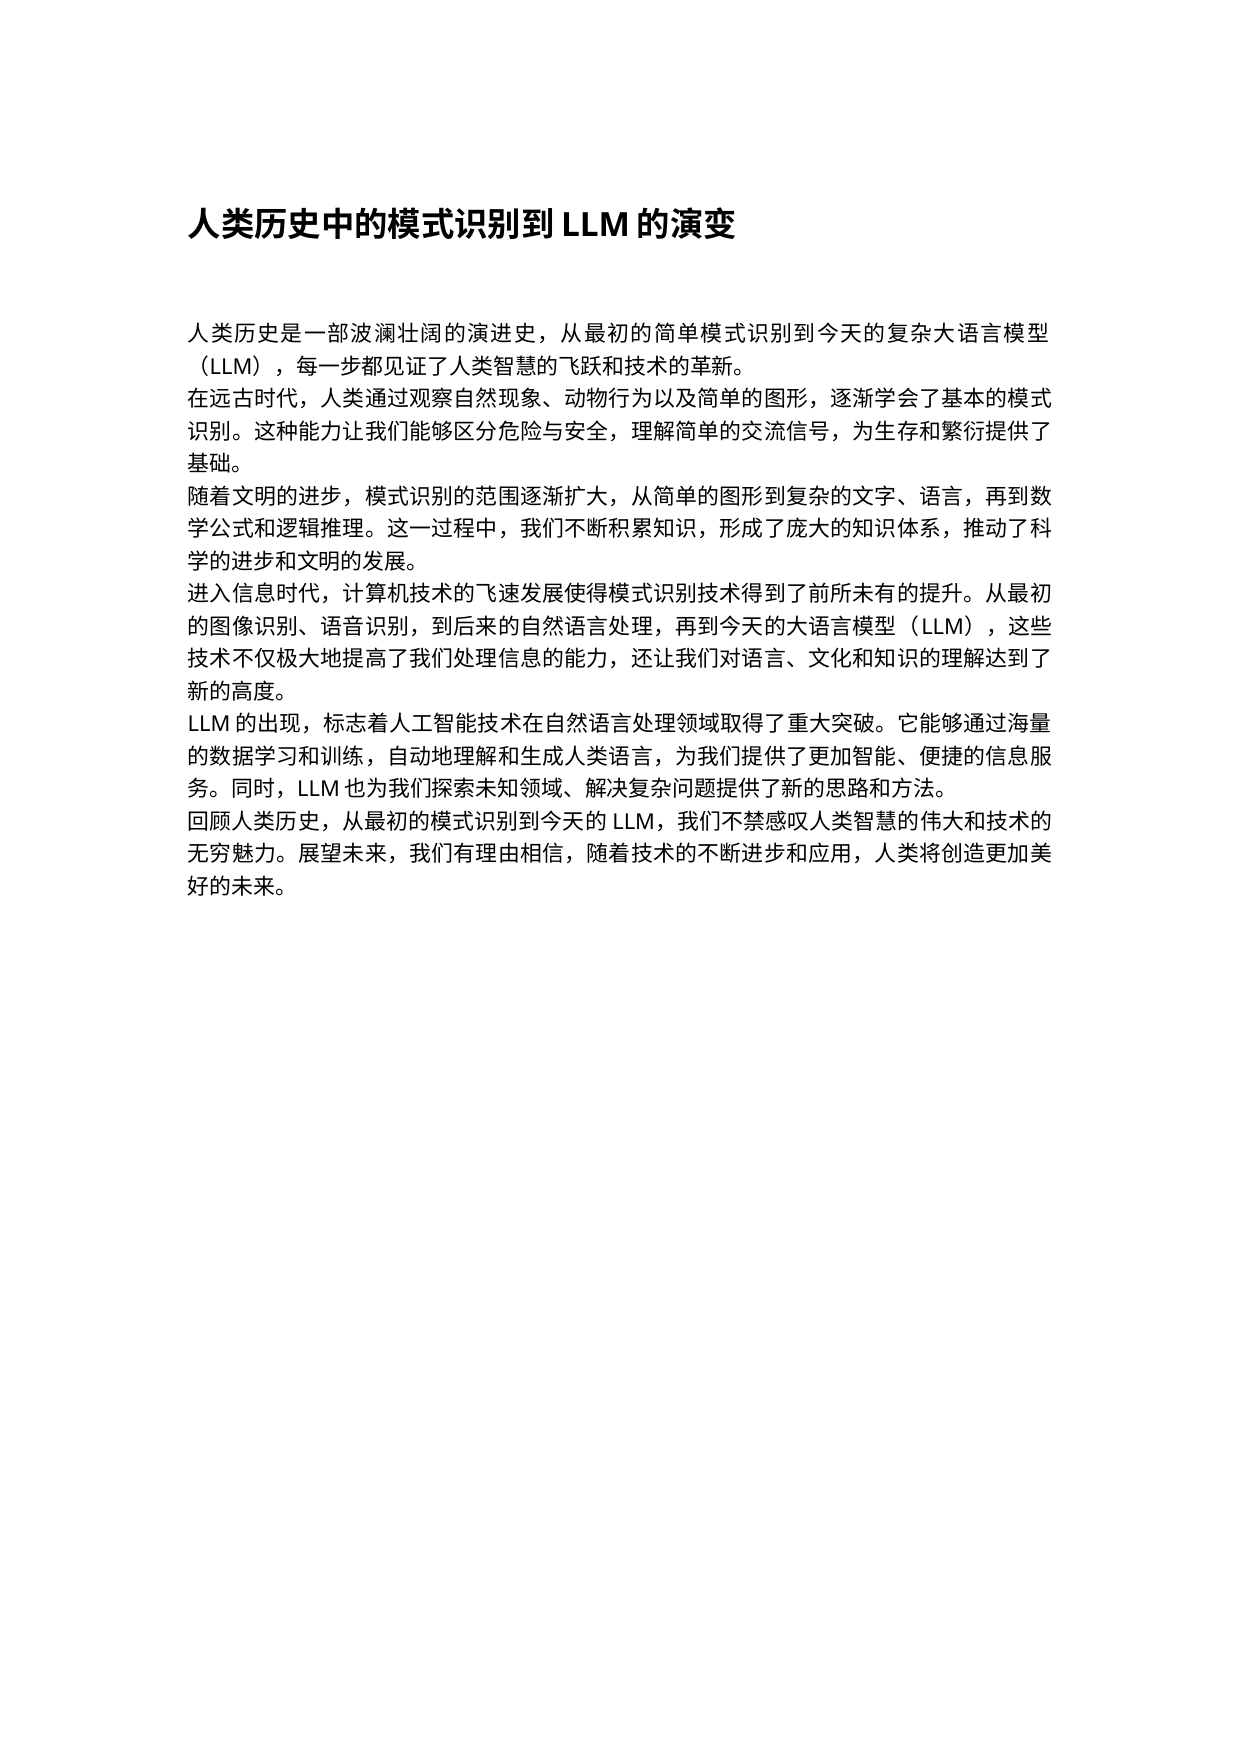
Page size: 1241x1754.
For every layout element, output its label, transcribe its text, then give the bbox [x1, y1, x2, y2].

text 随着文明的进步，模式识别的范围逐渐扩大，从简单的图形到复杂的文字、语言，再到数学公式和逻辑推理。这一过程中，我们不断积累知识，形成了庞大的知识体系，推动了科学的进步和文明的发展。 [187, 478, 1053, 576]
subtitle 人类历史中的模式识别到LLM的演变 [187, 189, 1053, 254]
text 人类历史是一部波澜壮阔的演进史，从最初的简单模式识别到今天的复杂大语言模型（LLM），每一步都见证了人类智慧的飞跃和技术的革新。 [187, 316, 1053, 381]
text 在远古时代，人类通过观察自然现象、动物行为以及简单的图形，逐渐学会了基本的模式识别。这种能力让我们能够区分危险与安全，理解简单的交流信号，为生存和繁衍提供了基础。 [187, 381, 1053, 478]
text 进入信息时代，计算机技术的飞速发展使得模式识别技术得到了前所未有的提升。从最初的图像识别、语音识别，到后来的自然语言处理，再到今天的大语言模型（LLM），这些技术不仅极大地提高了我们处理信息的能力，还让我们对语言、文化和知识的理解达到了新的高度。 [187, 576, 1053, 706]
text LLM的出现，标志着人工智能技术在自然语言处理领域取得了重大突破。它能够通过海量的数据学习和训练，自动地理解和生成人类语言，为我们提供了更加智能、便捷的信息服务。同时，LLM也为我们探索未知领域、解决复杂问题提供了新的思路和方法。 [187, 706, 1053, 803]
text 回顾人类历史，从最初的模式识别到今天的LLM，我们不禁感叹人类智慧的伟大和技术的无穷魅力。展望未来，我们有理由相信，随着技术的不断进步和应用，人类将创造更加美好的未来。 [187, 803, 1053, 901]
